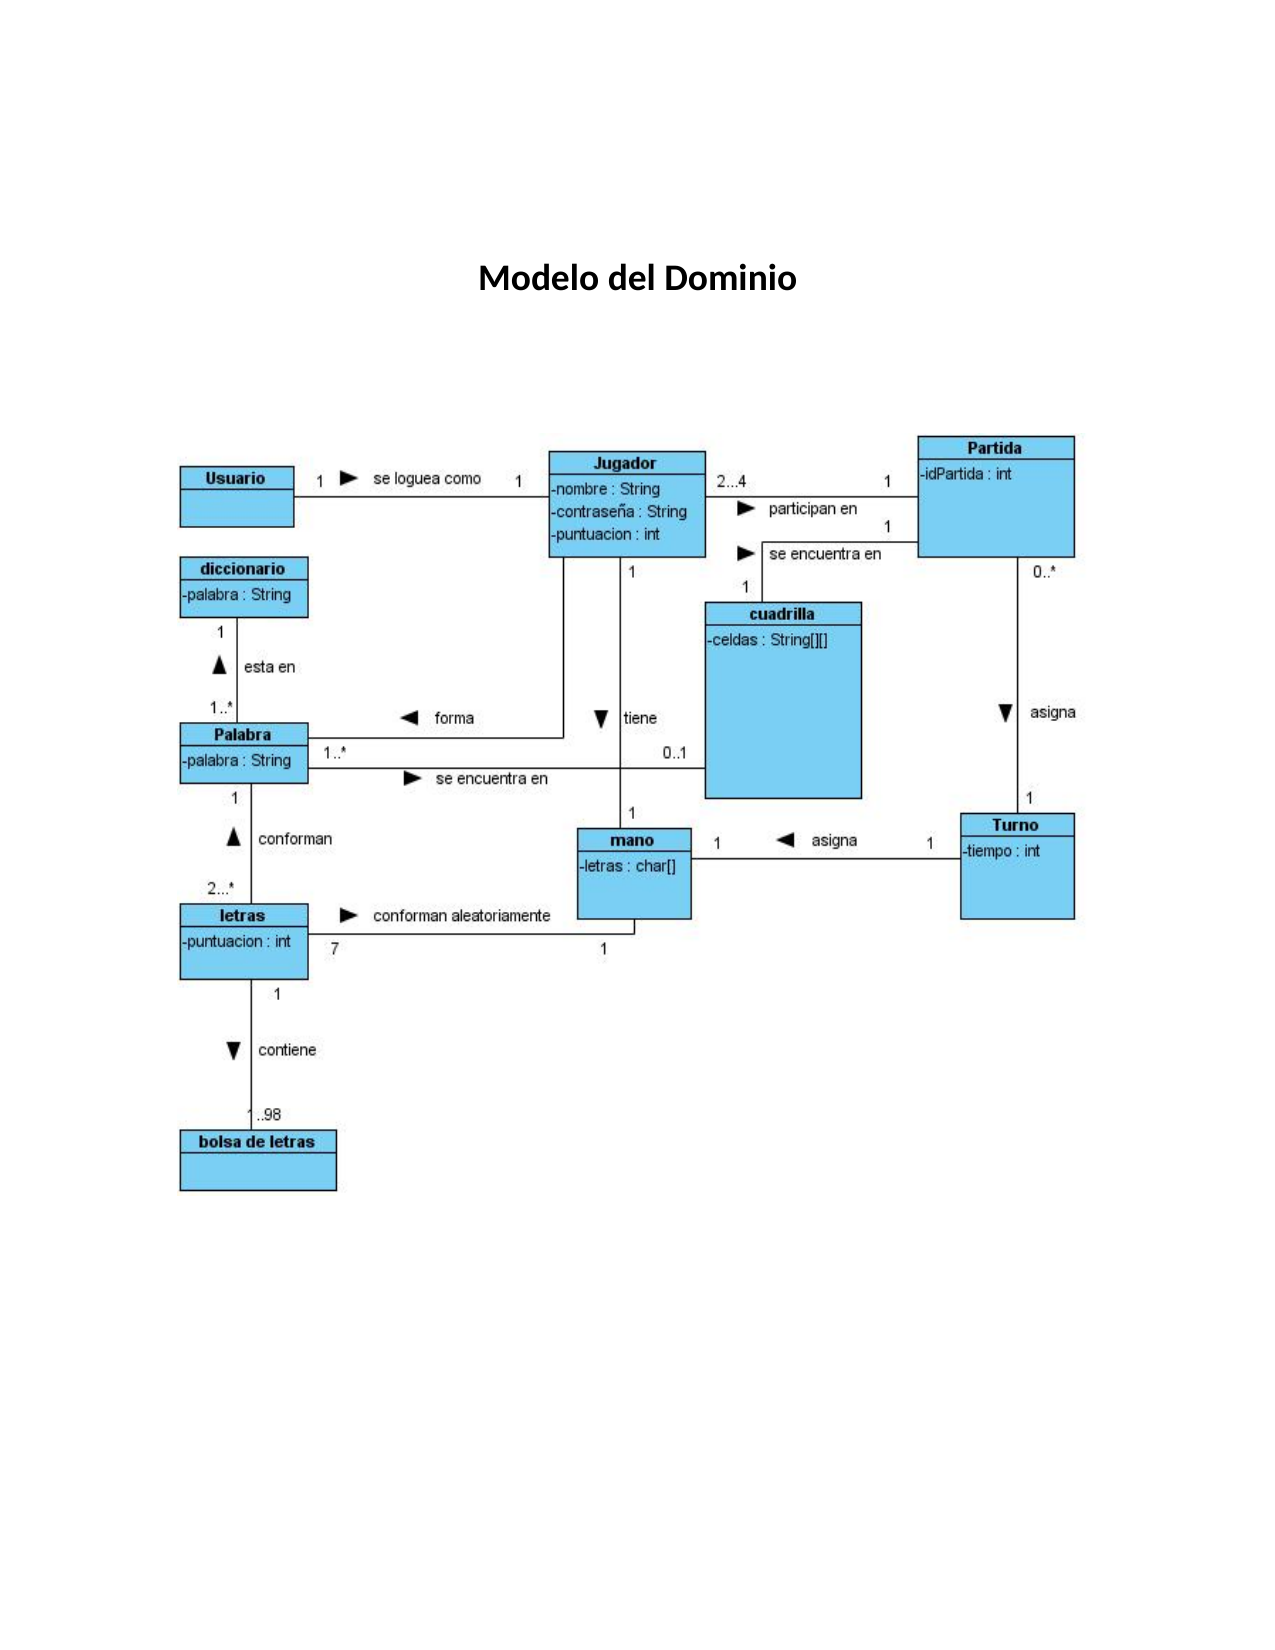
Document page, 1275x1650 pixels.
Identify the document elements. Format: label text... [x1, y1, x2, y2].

text Modelo del Dominio [177, 254, 1098, 299]
picture [177, 433, 1098, 1196]
